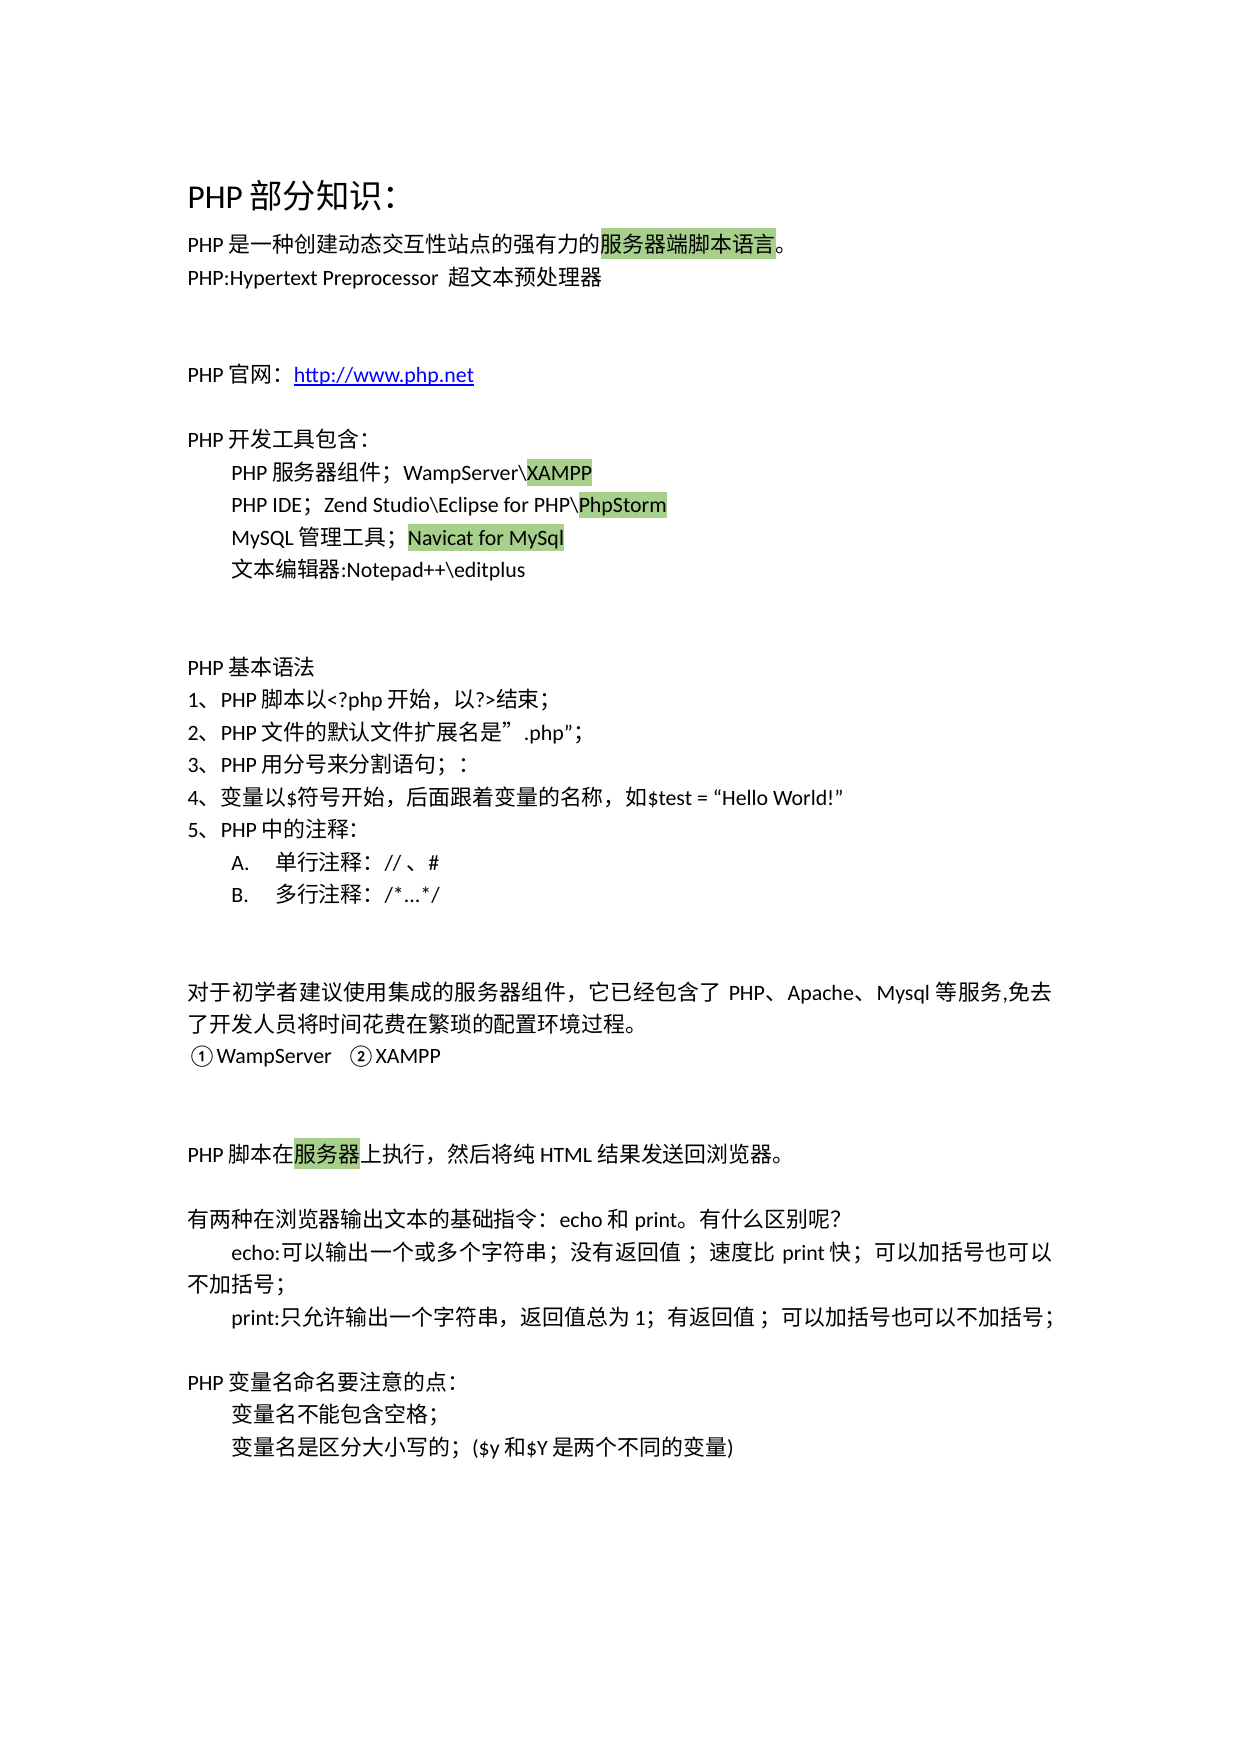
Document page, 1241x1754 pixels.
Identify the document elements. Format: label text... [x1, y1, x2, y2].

list 单行注释：// 、# [187, 844, 1053, 877]
text 文本编辑器:Notepad++\editplus [187, 552, 1053, 584]
text PHP IDE；Zend Studio\Eclipse for PHP\PhpStorm [187, 487, 1053, 519]
list PHP变量名命名要注意的点： [187, 1364, 1053, 1397]
text PHP基本语法 [187, 649, 1053, 682]
text MySQL管理工具；Navicat for MySql [187, 519, 1053, 552]
text PHP服务器组件；WampServer\XAMPP [187, 454, 1053, 487]
list ①WampServer ②XAMPP [187, 1039, 1053, 1072]
list 有两种在浏览器输出文本的基础指令：echo 和 print。有什么区别呢？ [187, 1202, 1053, 1234]
text PHP官网：http://www.php.net [187, 357, 1053, 389]
list PHP文件的默认文件扩展名是”.php”； [187, 714, 1053, 747]
list 变量名不能包含空格； [187, 1397, 1053, 1429]
list 变量名是区分大小写的；($y和$Y是两个不同的变量) [187, 1429, 1053, 1462]
list PHP 脚本在服务器上执行，然后将纯 HTML 结果发送回浏览器。 [187, 1137, 1053, 1169]
list PHP用分号来分割语句；： [187, 747, 1053, 779]
text PHP部分知识： [187, 162, 1053, 227]
list PHP中的注释： [187, 812, 1053, 844]
list 多行注释：/*...*/ [187, 877, 1053, 909]
text PHP 是一种创建动态交互性站点的强有力的服务器端脚本语言。 [187, 227, 1053, 259]
text PHP开发工具包含： [187, 422, 1053, 454]
list echo:可以输出一个或多个字符串；没有返回值 ；速度比print快；可以加括号也可以不加括号； [187, 1234, 1053, 1299]
text PHP:Hypertext Preprocessor 超文本预处理器 [187, 259, 1053, 292]
list print:只允许输出一个字符串，返回值总为1；有返回值 ；可以加括号也可以不加括号； [187, 1299, 1053, 1332]
list 变量以$符号开始，后面跟着变量的名称，如$test = “Hello World!” [187, 779, 1053, 812]
list PHP脚本以<?php 开始，以?>结束； [187, 682, 1053, 714]
list 对于初学者建议使用集成的服务器组件，它已经包含了 PHP、Apache、Mysql 等服务,免去了开发人员将时间花费在繁琐的配置环境过程。 [187, 974, 1053, 1039]
